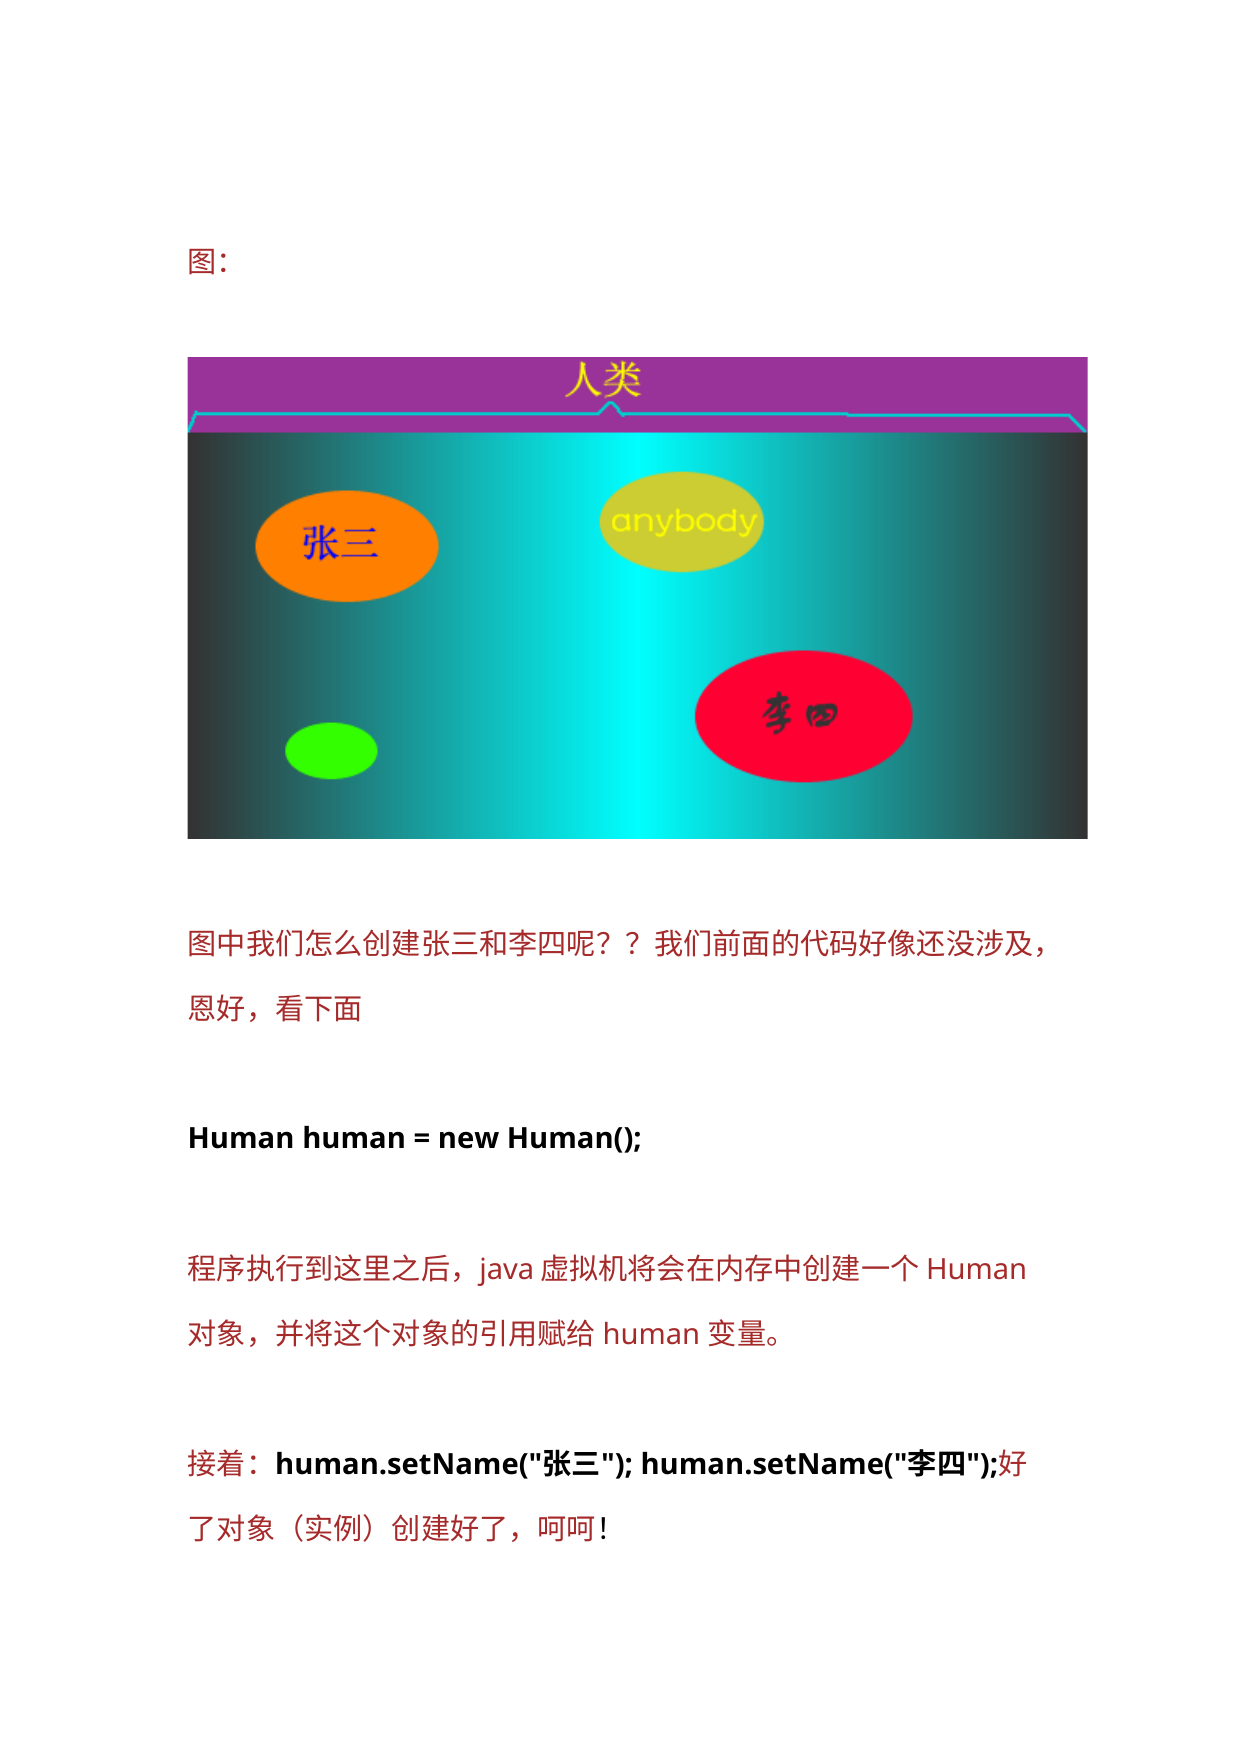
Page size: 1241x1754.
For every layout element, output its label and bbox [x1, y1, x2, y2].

picture [187, 357, 1088, 839]
text [187, 162, 1053, 357]
text [187, 839, 1053, 1559]
